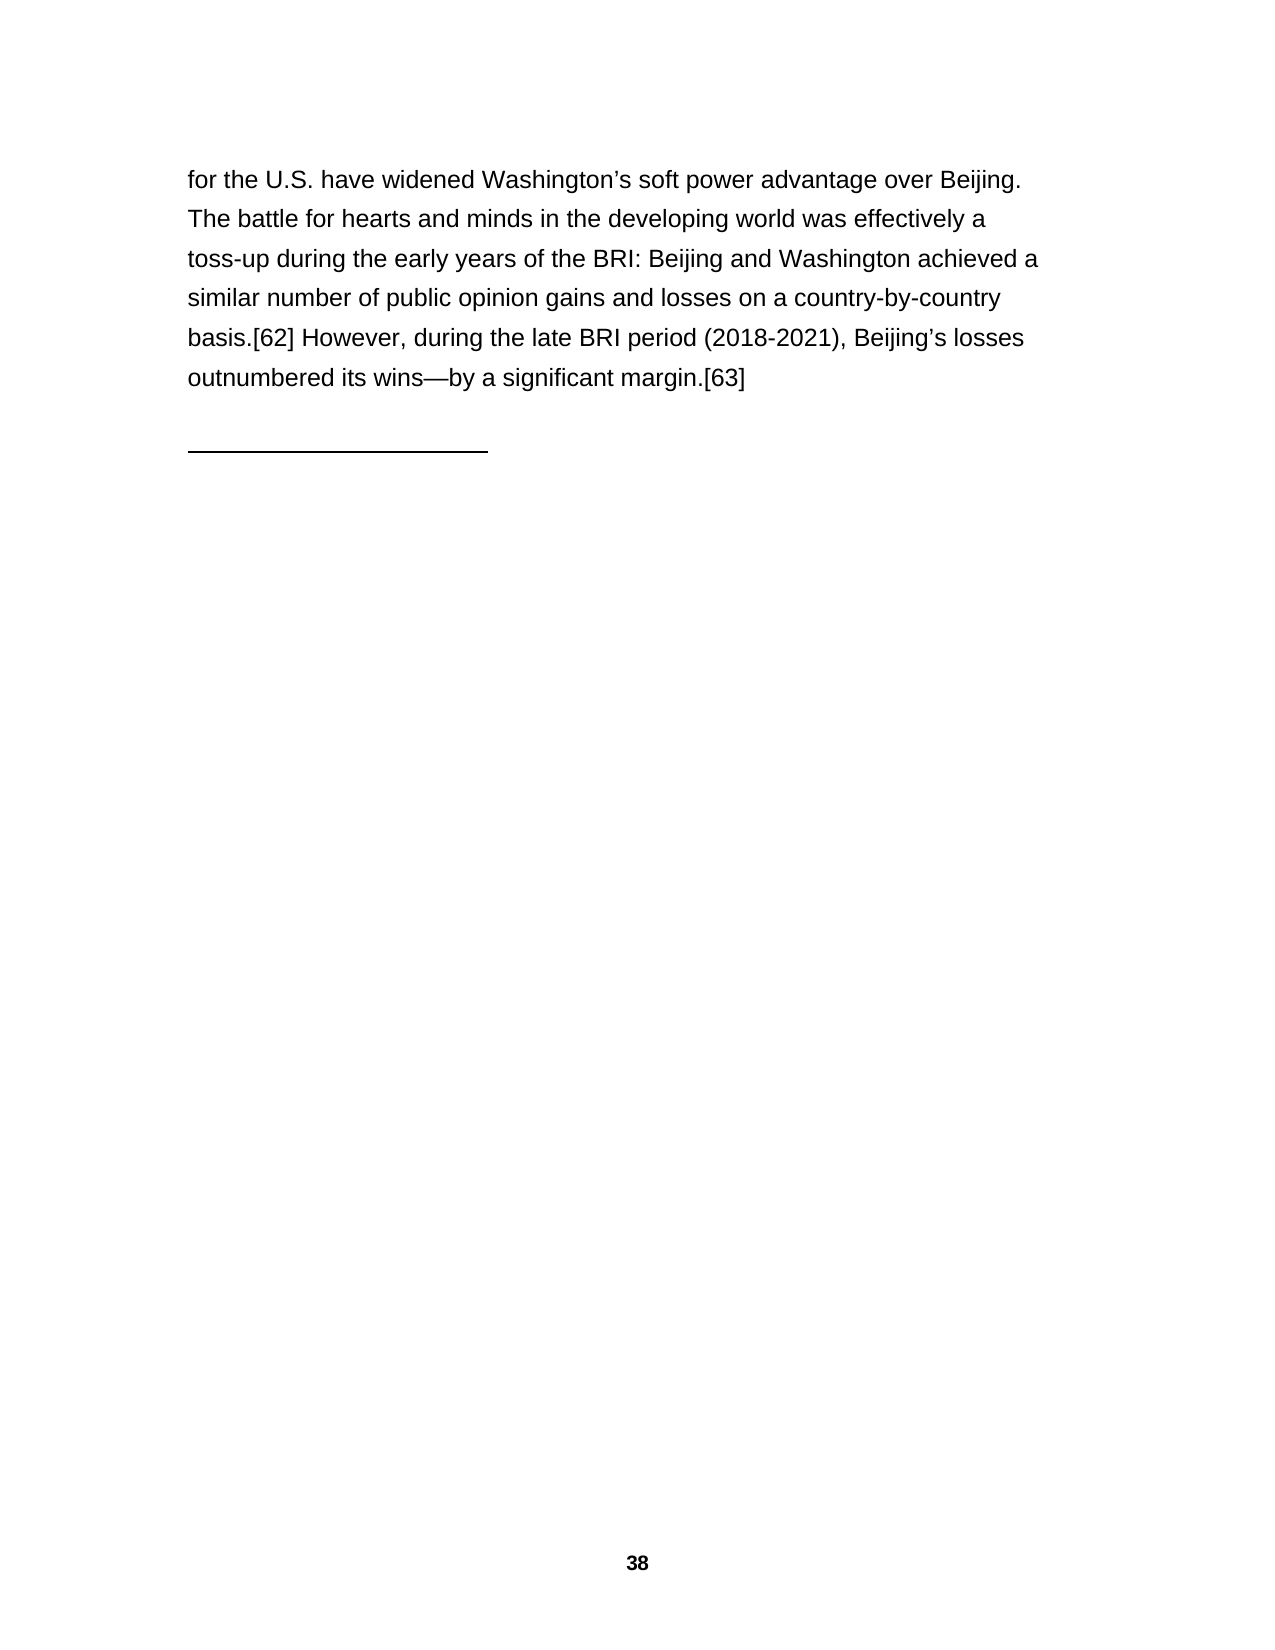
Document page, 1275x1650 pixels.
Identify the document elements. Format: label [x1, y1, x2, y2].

text [187, 164, 1048, 391]
